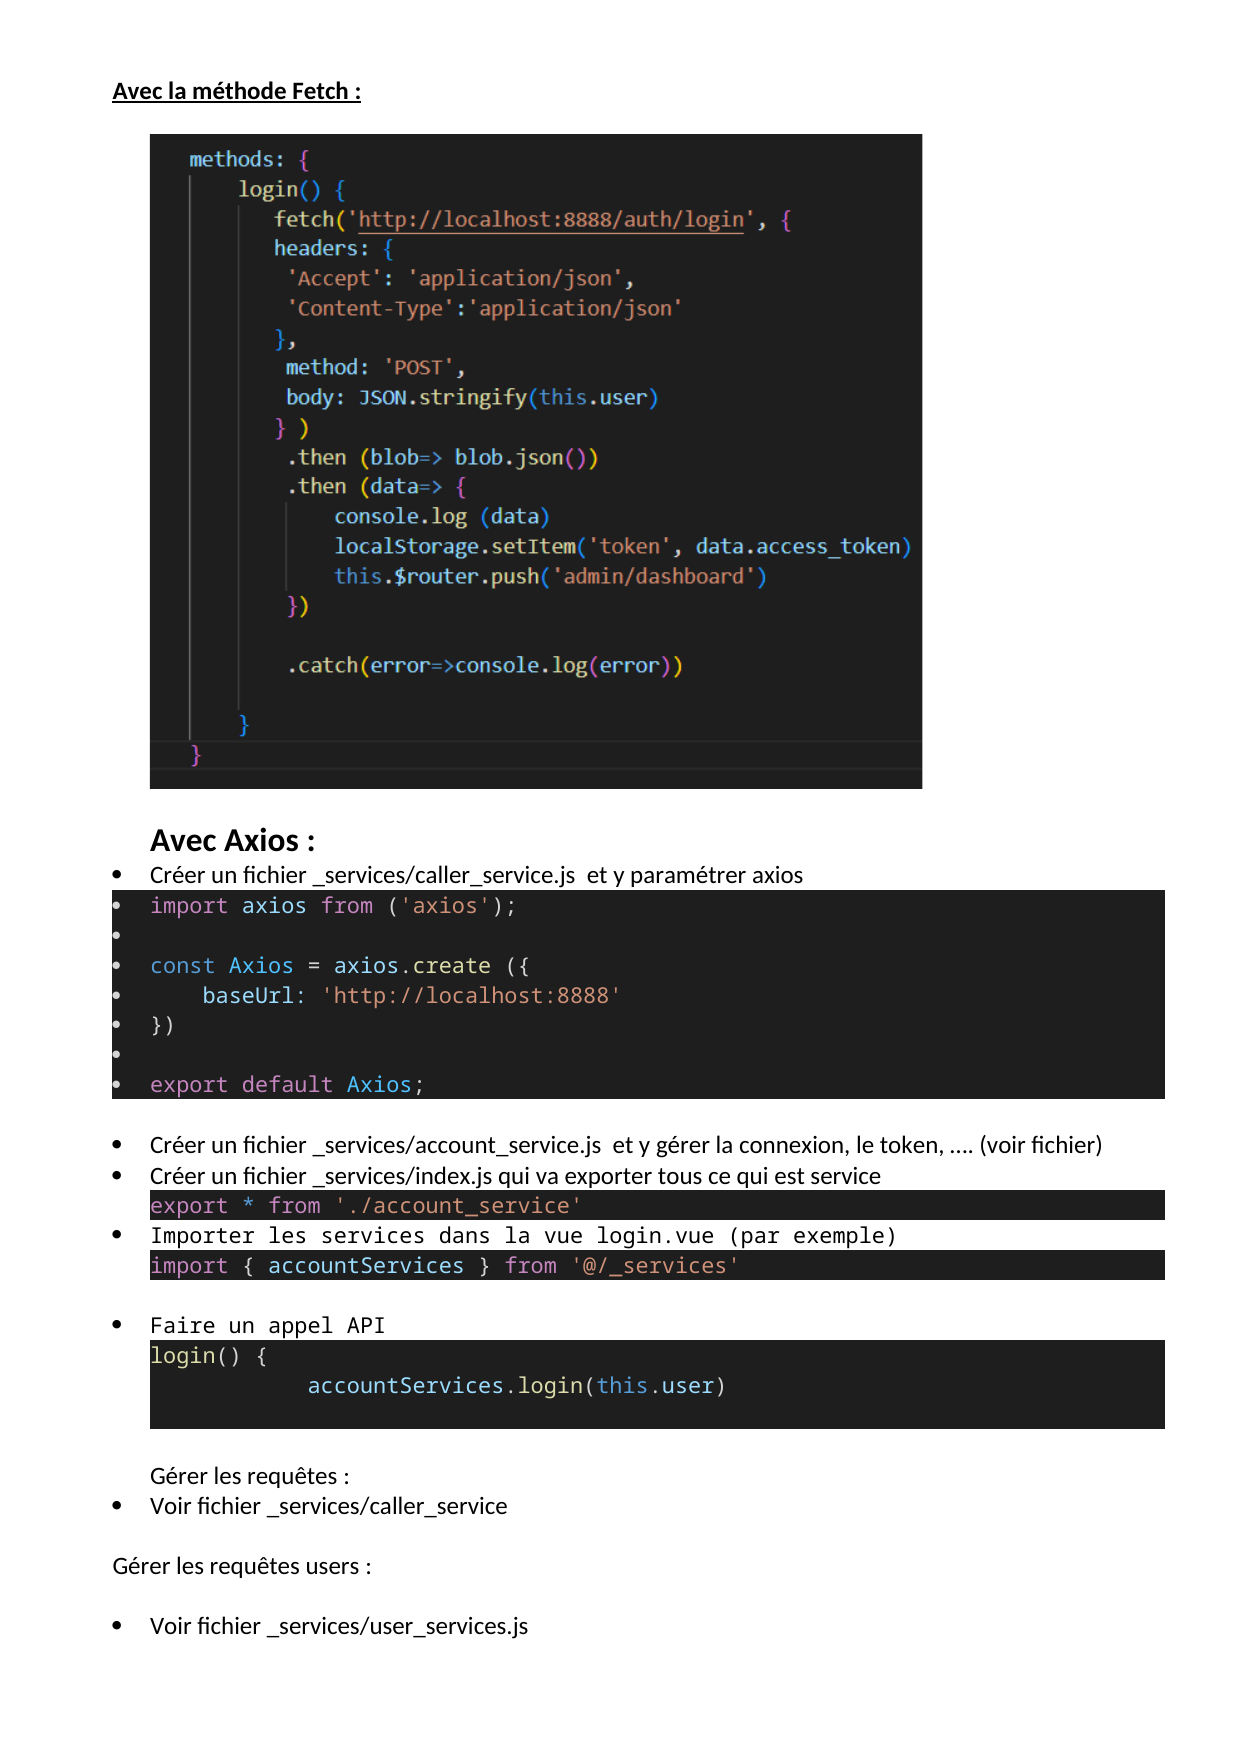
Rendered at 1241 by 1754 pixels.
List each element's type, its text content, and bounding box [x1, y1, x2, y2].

list export default Axios; [112, 1069, 1165, 1099]
list login() { [150, 1340, 1165, 1370]
list import axios from ('axios'); [112, 890, 1165, 920]
list Gérer les requêtes : [150, 1460, 1165, 1490]
list import { accountServices } from '@/_services' [150, 1250, 1165, 1280]
list baseUrl: 'http://localhost:8888' [112, 979, 1165, 1009]
list accountServices.login(this.user) [150, 1370, 1165, 1399]
list Créer un fichier _services/account_service.js et y gérer la connexion, le token, …. (voir fichier) [112, 1129, 1165, 1160]
list Voir fichier _services/caller_service [112, 1490, 1165, 1521]
list Créer un fichier _services/caller_service.js et y paramétrer axios [112, 860, 1165, 890]
list }) [112, 1009, 1165, 1039]
list Importer les services dans la vue login.vue (par exemple) [112, 1220, 1165, 1250]
list export * from './account_service' [150, 1190, 1165, 1220]
list Créer un fichier _services/index.js qui va exporter tous ce qui est service [112, 1160, 1165, 1190]
list Avec Axios : [150, 819, 1165, 860]
list Voir fichier _services/user_services.js [112, 1610, 1165, 1640]
text Gérer les requêtes users : [112, 1550, 1165, 1581]
list const Axios = axios.create ({ [112, 950, 1165, 979]
picture [149, 134, 923, 789]
text Avec la méthode Fetch : [112, 75, 1165, 106]
list Faire un appel API [112, 1310, 1165, 1340]
